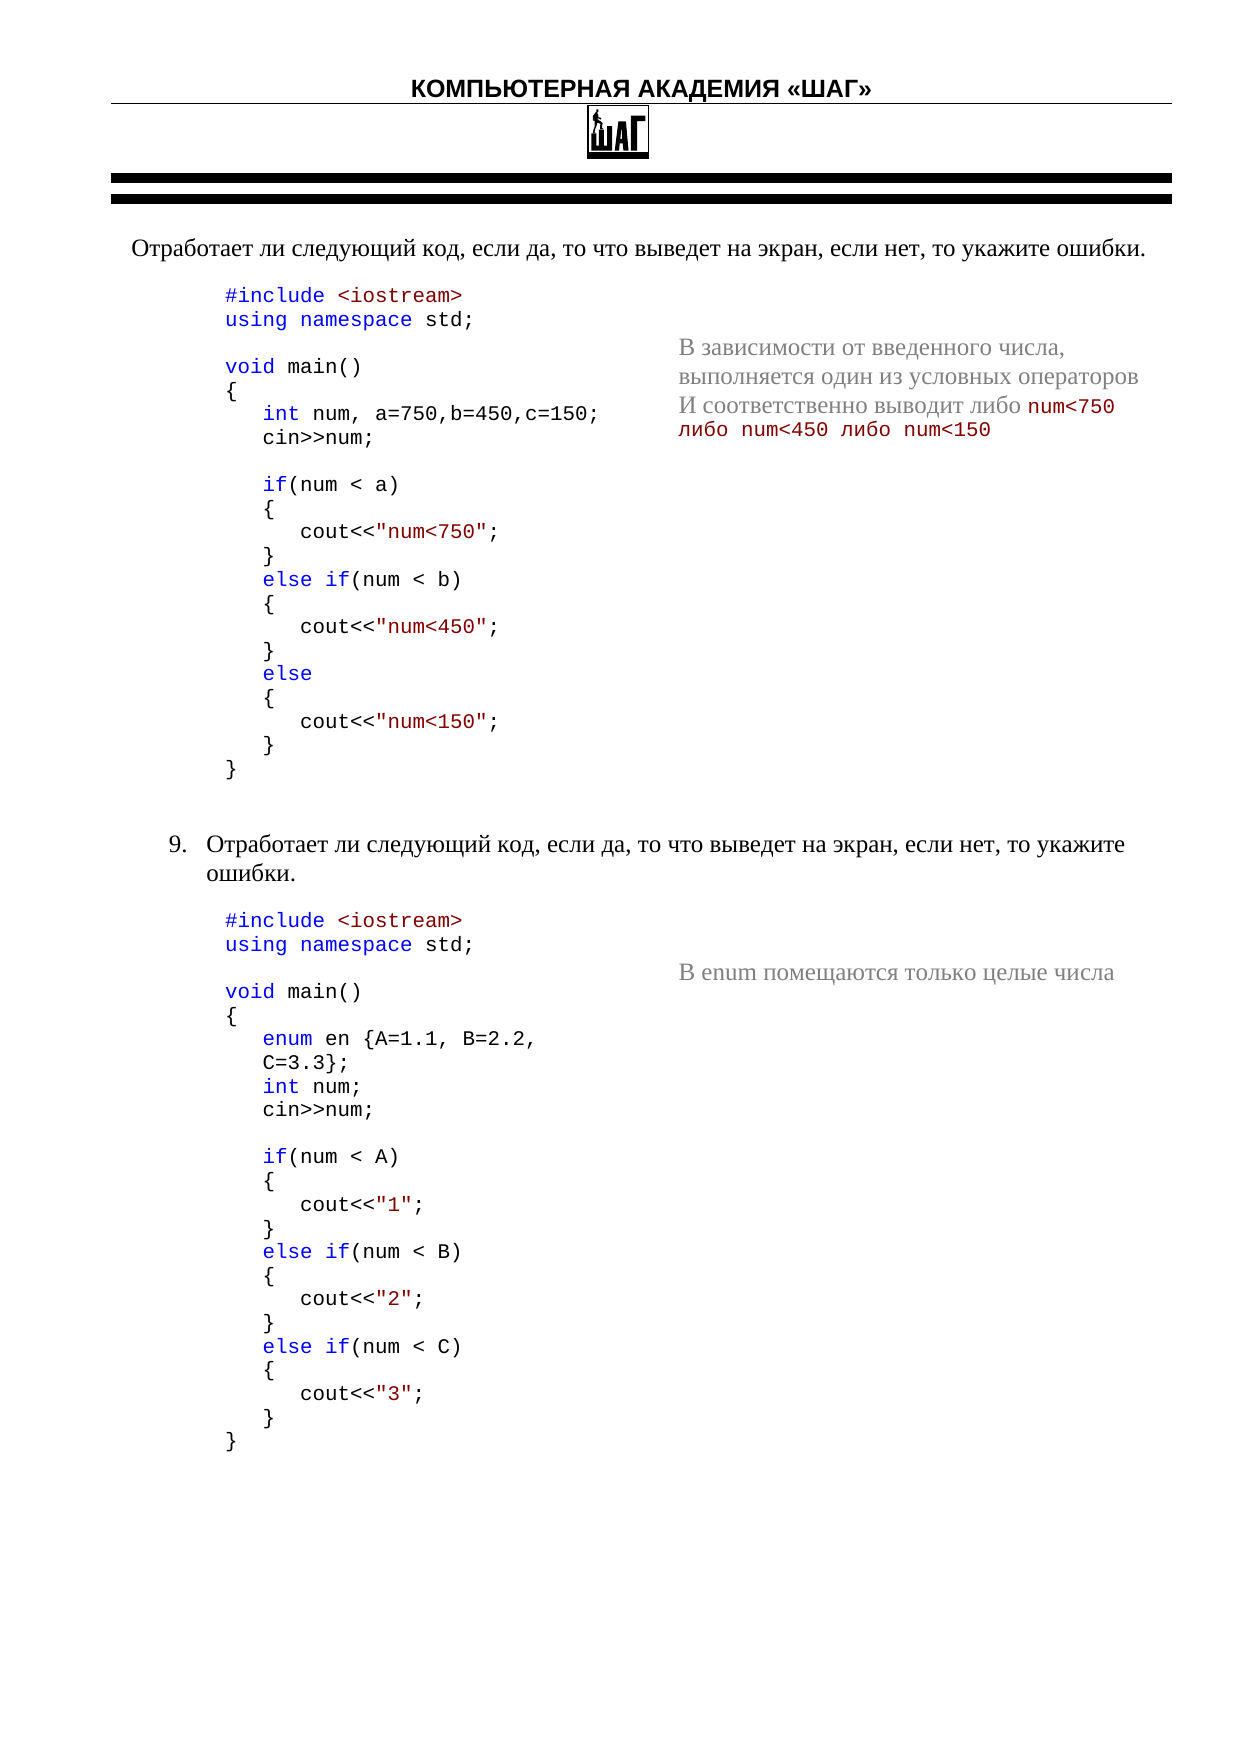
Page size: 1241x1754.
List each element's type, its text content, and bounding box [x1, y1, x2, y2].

text enum en {A=1.1, B=2.2, C=3.3}; [225, 1028, 604, 1076]
text int num, a=750,b=450,c=150; [225, 403, 604, 427]
text if(num < A) [225, 1147, 604, 1170]
text else if(num < C) [225, 1336, 604, 1359]
text { [225, 1265, 604, 1288]
text { [225, 1359, 604, 1383]
text cin>>num; [225, 427, 604, 451]
text using namespace std; [225, 309, 604, 332]
text void main() [225, 356, 604, 380]
text cout<<"num<750"; [225, 522, 604, 545]
text { [225, 498, 604, 522]
text } [225, 545, 604, 569]
text } [225, 1430, 604, 1454]
text { [225, 1170, 604, 1194]
text #include <iostream> [225, 910, 604, 934]
text В зависимости от введенного числа, выполняется один из условных операторов [678, 332, 1152, 390]
text else [225, 663, 604, 687]
text cin>>num; [225, 1099, 604, 1123]
text В enum помещаются только целые числа [678, 957, 1152, 986]
text } [225, 1312, 604, 1336]
text using namespace std; [225, 934, 604, 957]
text } [225, 640, 604, 663]
text cout<<"3"; [225, 1383, 604, 1407]
text #include <iostream> [225, 285, 604, 309]
text int num; [225, 1076, 604, 1099]
text } [225, 1217, 604, 1241]
text void main() [225, 981, 604, 1005]
text { [225, 687, 604, 711]
text else if(num < b) [225, 569, 604, 592]
text } [225, 734, 604, 758]
text else if(num < B) [225, 1241, 604, 1265]
text { [225, 592, 604, 616]
text } [225, 1407, 604, 1430]
text { [225, 1005, 604, 1028]
list Отработает ли следующий код, если да, то что выведет на экран, если нет, то укажите ошибки. [169, 829, 1152, 886]
text } [225, 758, 604, 782]
text { [225, 380, 604, 403]
text if(num < a) [225, 474, 604, 498]
text cout<<"num<150"; [225, 711, 604, 734]
text cout<<"1"; [225, 1194, 604, 1217]
text Отработает ли следующий код, если да, то что выведет на экран, если нет, то укажите ошибки. [131, 233, 1152, 261]
text cout<<"2"; [225, 1288, 604, 1312]
text cout<<"num<450"; [225, 616, 604, 640]
text И соответственно выводит либо num<750 либо num<450 либо num<150 [678, 390, 1152, 443]
